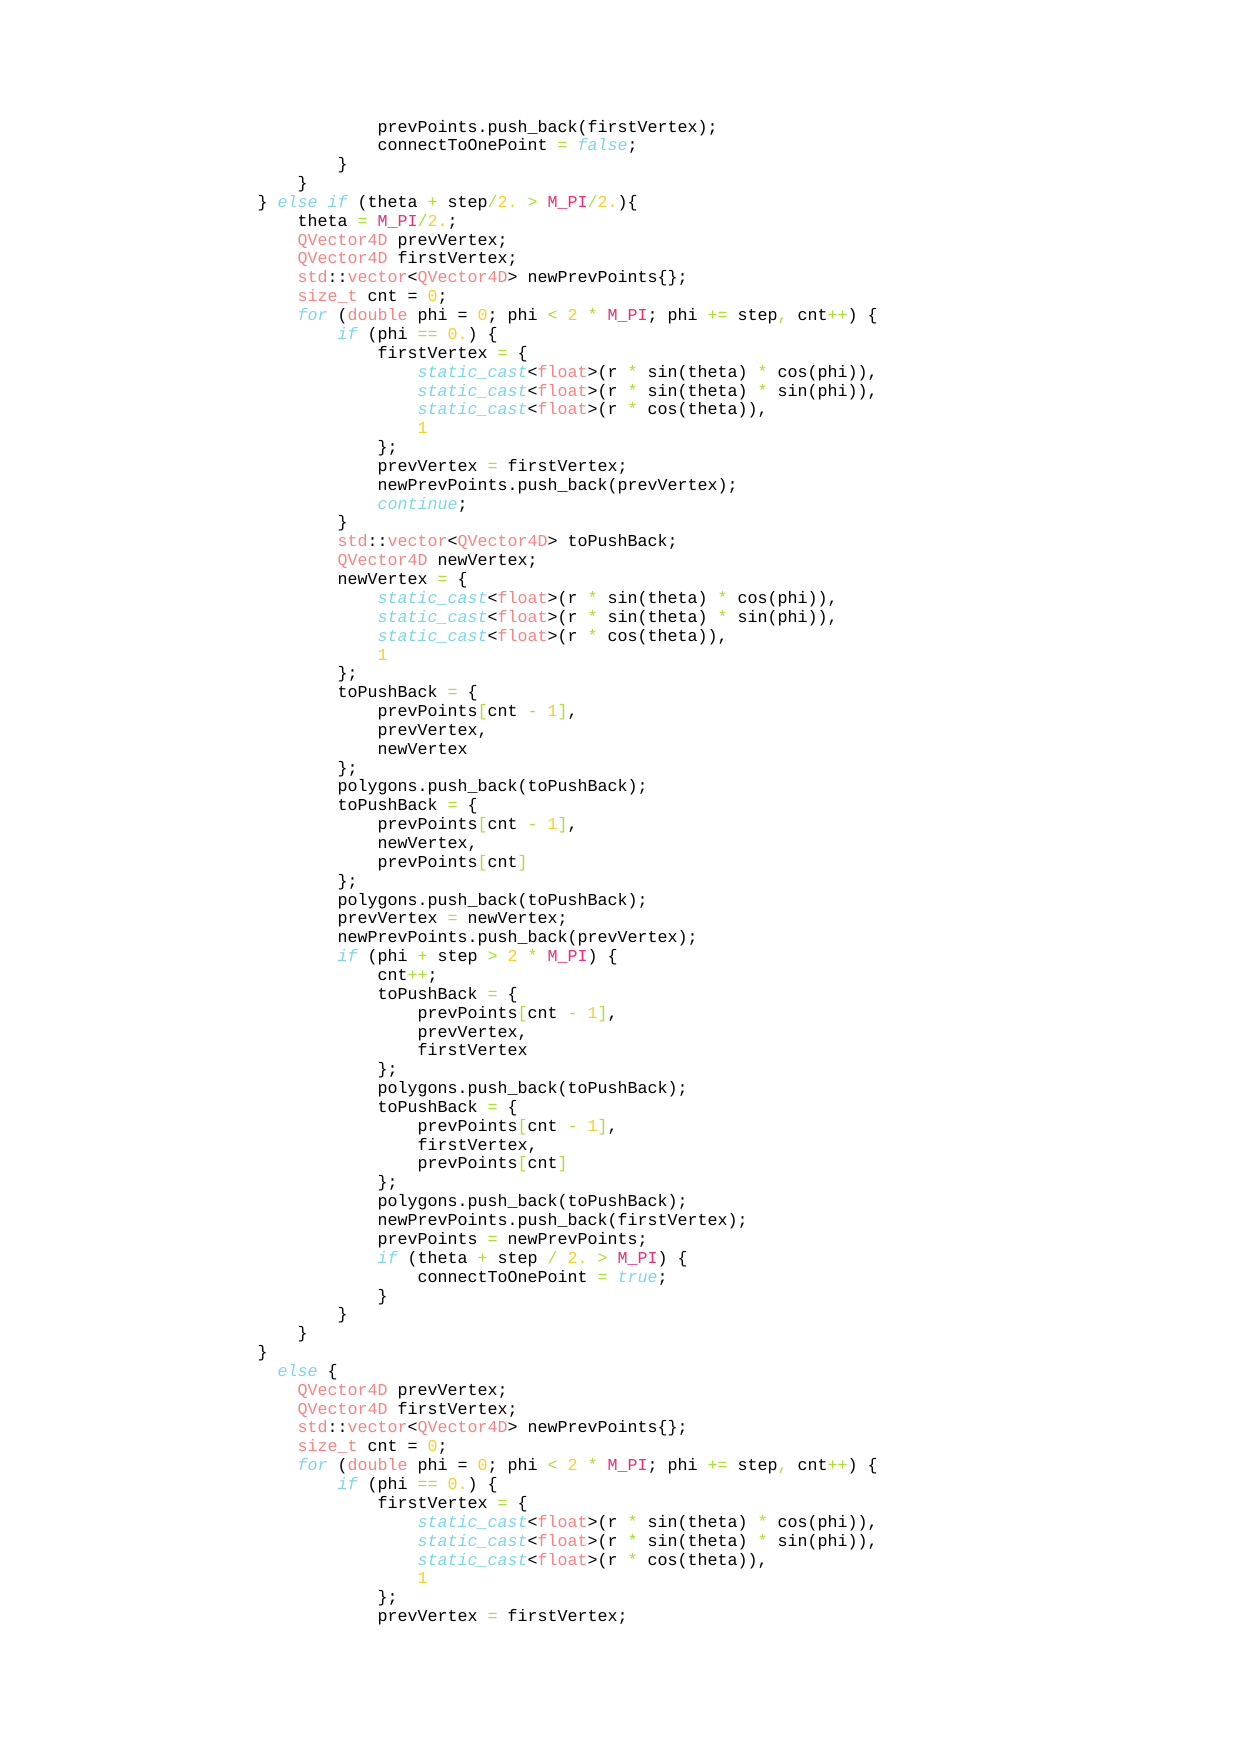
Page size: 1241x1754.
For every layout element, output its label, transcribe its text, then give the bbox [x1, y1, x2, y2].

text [177, 1513, 1152, 1532]
text }; [177, 1589, 1152, 1608]
text connectToOnePoint = false; [177, 137, 1152, 156]
text prevPoints[cnt - 1], [177, 703, 1152, 721]
text static_cast<float>(r * sin(theta) * cos(phi)), [177, 589, 1152, 608]
text static_cast<float>(r * cos(theta)), [177, 1551, 1152, 1570]
text for (double phi = 0; phi < 2 * M_PI; phi += step, cnt++) { [177, 307, 1152, 326]
text prevPoints[cnt - 1], [177, 1117, 1152, 1136]
text newVertex [177, 740, 1152, 759]
text size_t cnt = 0; [177, 288, 1152, 307]
text } [177, 1287, 1152, 1306]
text firstVertex = { [177, 344, 1152, 363]
text 1 [177, 420, 1152, 439]
text connectToOnePoint = true; [177, 1268, 1152, 1287]
text static_cast<float>(r * sin(theta) * cos(phi)), [177, 363, 1152, 382]
text QVector4D firstVertex; [177, 250, 1152, 269]
text newPrevPoints.push_back(prevVertex); [177, 476, 1152, 495]
text if (phi == 0.) { [177, 1476, 1152, 1494]
text else { [177, 1362, 1152, 1381]
text std::vector<QVector4D> newPrevPoints{}; [177, 1419, 1152, 1438]
text prevPoints = newPrevPoints; [177, 1231, 1152, 1249]
text prevVertex, [177, 1023, 1152, 1042]
text prevPoints[cnt - 1], [177, 816, 1152, 834]
text toPushBack = { [177, 797, 1152, 816]
text newPrevPoints.push_back(firstVertex); [177, 1212, 1152, 1231]
text firstVertex = { [177, 1494, 1152, 1513]
text 1 [177, 646, 1152, 665]
text polygons.push_back(toPushBack); [177, 1080, 1152, 1098]
text prevVertex = newVertex; [177, 910, 1152, 929]
text } [177, 1344, 1152, 1362]
text newPrevPoints.push_back(prevVertex); [177, 929, 1152, 948]
text polygons.push_back(toPushBack); [177, 1193, 1152, 1212]
text }; [177, 1174, 1152, 1193]
text } [177, 175, 1152, 193]
text } [177, 156, 1152, 175]
text prevPoints[cnt - 1], [177, 1004, 1152, 1023]
text firstVertex, [177, 1136, 1152, 1155]
text }; [177, 872, 1152, 891]
text toPushBack = { [177, 1098, 1152, 1117]
text cnt++; [177, 967, 1152, 985]
text QVector4D prevVertex; [177, 1381, 1152, 1400]
text prevVertex = firstVertex; [177, 457, 1152, 476]
text QVector4D prevVertex; [177, 231, 1152, 250]
text static_cast<float>(r * cos(theta)), [177, 401, 1152, 420]
text size_t cnt = 0; [177, 1438, 1152, 1457]
text prevPoints[cnt] [177, 853, 1152, 872]
text if (phi == 0.) { [177, 326, 1152, 344]
text } [177, 514, 1152, 533]
text for (double phi = 0; phi < 2 * M_PI; phi += step, cnt++) { [177, 1457, 1152, 1476]
text static_cast<float>(r * cos(theta)), [177, 627, 1152, 646]
text theta = M_PI/2.; [177, 212, 1152, 231]
text if (theta + step / 2. > M_PI) { [177, 1249, 1152, 1268]
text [177, 1532, 1152, 1551]
text polygons.push_back(toPushBack); [177, 891, 1152, 910]
text prevPoints.push_back(firstVertex); [177, 118, 1152, 137]
text toPushBack = { [177, 684, 1152, 703]
text std::vector<QVector4D> toPushBack; [177, 533, 1152, 552]
text static_cast<float>(r * sin(theta) * sin(phi)), [177, 382, 1152, 401]
text prevPoints[cnt] [177, 1155, 1152, 1174]
text QVector4D newVertex; [177, 552, 1152, 571]
text toPushBack = { [177, 985, 1152, 1004]
text }; [177, 1061, 1152, 1080]
text } [177, 1325, 1152, 1344]
text continue; [177, 495, 1152, 514]
text newVertex, [177, 834, 1152, 853]
text } [177, 1306, 1152, 1325]
text QVector4D firstVertex; [177, 1400, 1152, 1419]
text 1 [177, 1570, 1152, 1589]
text prevVertex, [177, 721, 1152, 740]
text if (phi + step > 2 * M_PI) { [177, 948, 1152, 967]
text }; [177, 759, 1152, 778]
text }; [177, 665, 1152, 684]
text prevVertex = firstVertex; [177, 1608, 1152, 1626]
text static_cast<float>(r * sin(theta) * sin(phi)), [177, 608, 1152, 627]
text } else if (theta + step/2. > M_PI/2.){ [177, 193, 1152, 212]
text firstVertex [177, 1042, 1152, 1061]
text std::vector<QVector4D> newPrevPoints{}; [177, 269, 1152, 288]
text }; [177, 439, 1152, 457]
text newVertex = { [177, 571, 1152, 589]
text polygons.push_back(toPushBack); [177, 778, 1152, 797]
